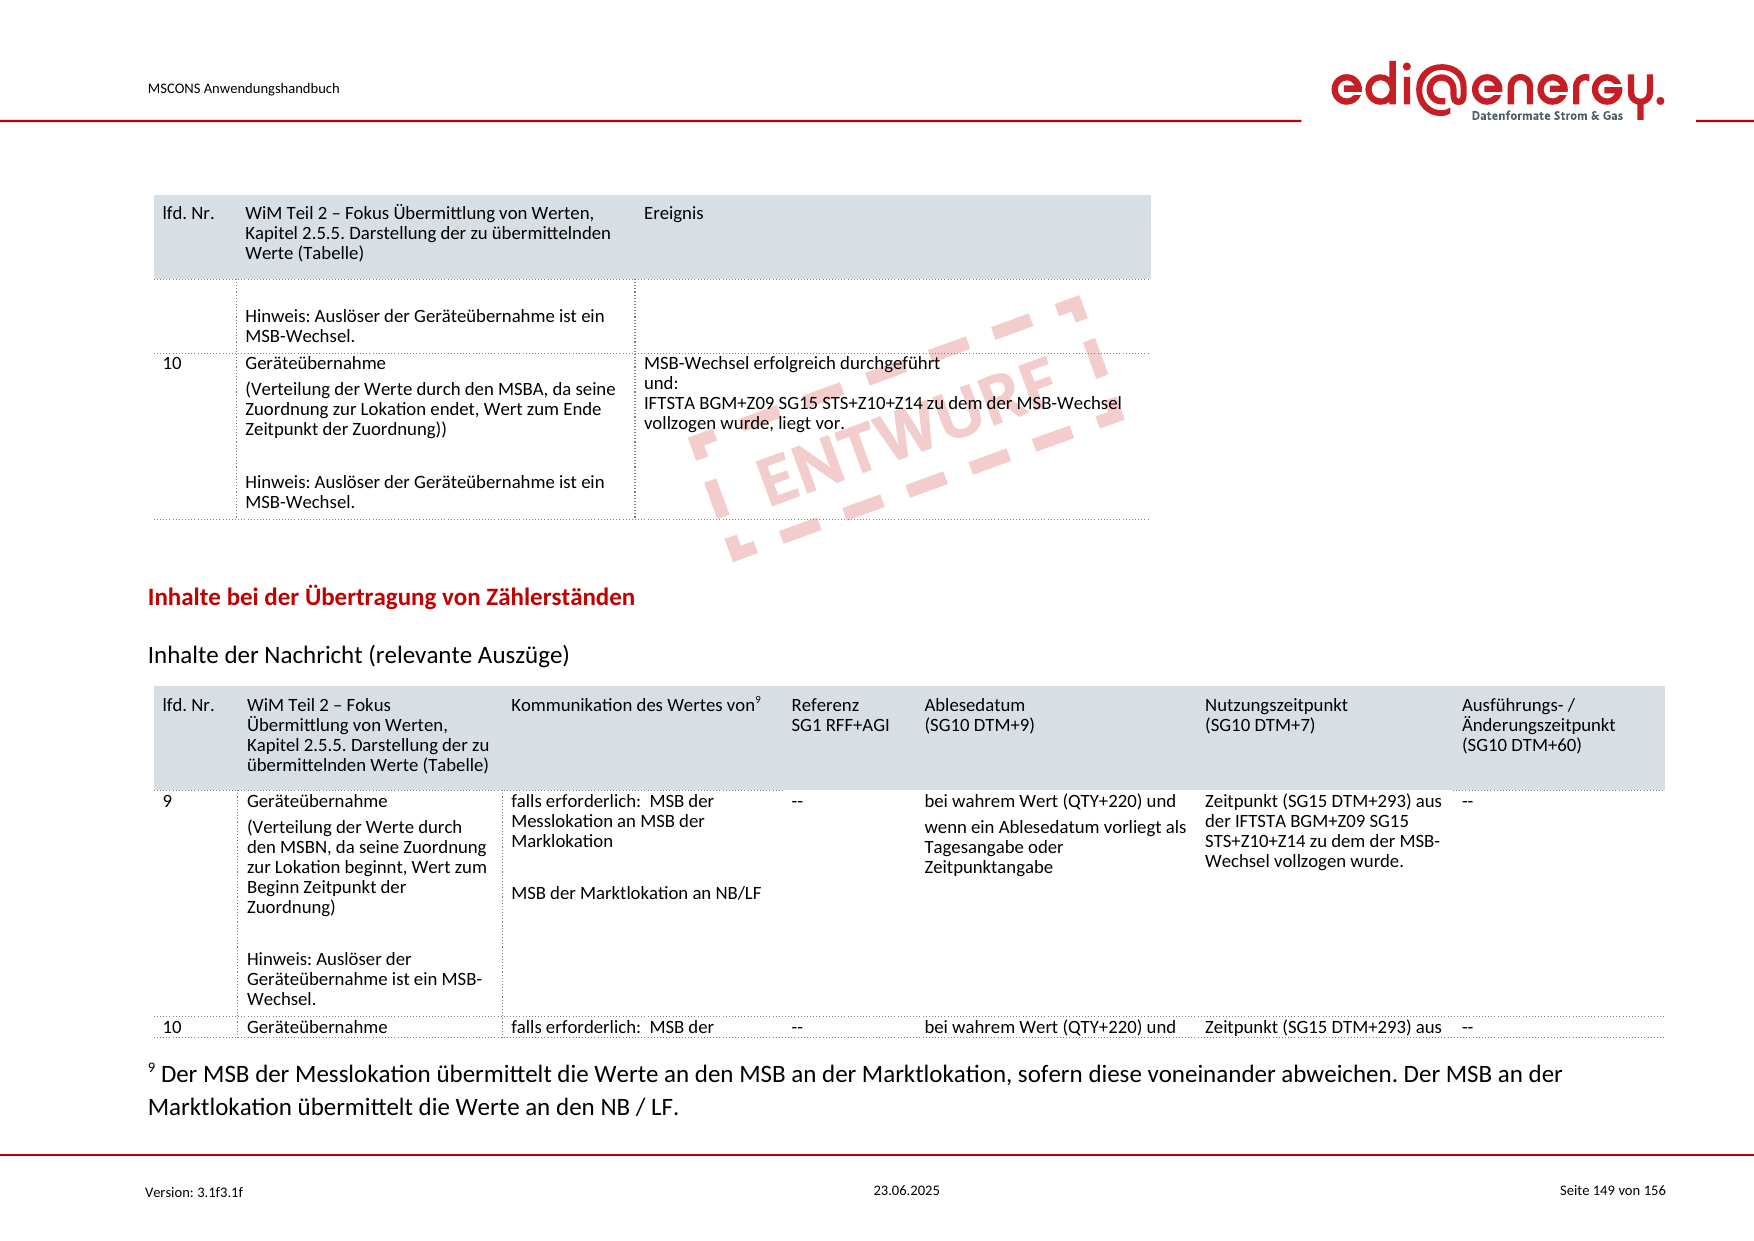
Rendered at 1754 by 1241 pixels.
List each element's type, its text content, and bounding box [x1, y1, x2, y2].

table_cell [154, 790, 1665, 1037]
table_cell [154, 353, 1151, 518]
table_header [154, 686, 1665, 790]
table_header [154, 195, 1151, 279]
text Inhalte der Nachricht (relevante Auszüge) [148, 636, 1665, 669]
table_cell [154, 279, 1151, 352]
text Inhalte bei der Übertragung von Zählerständen [148, 578, 1665, 611]
